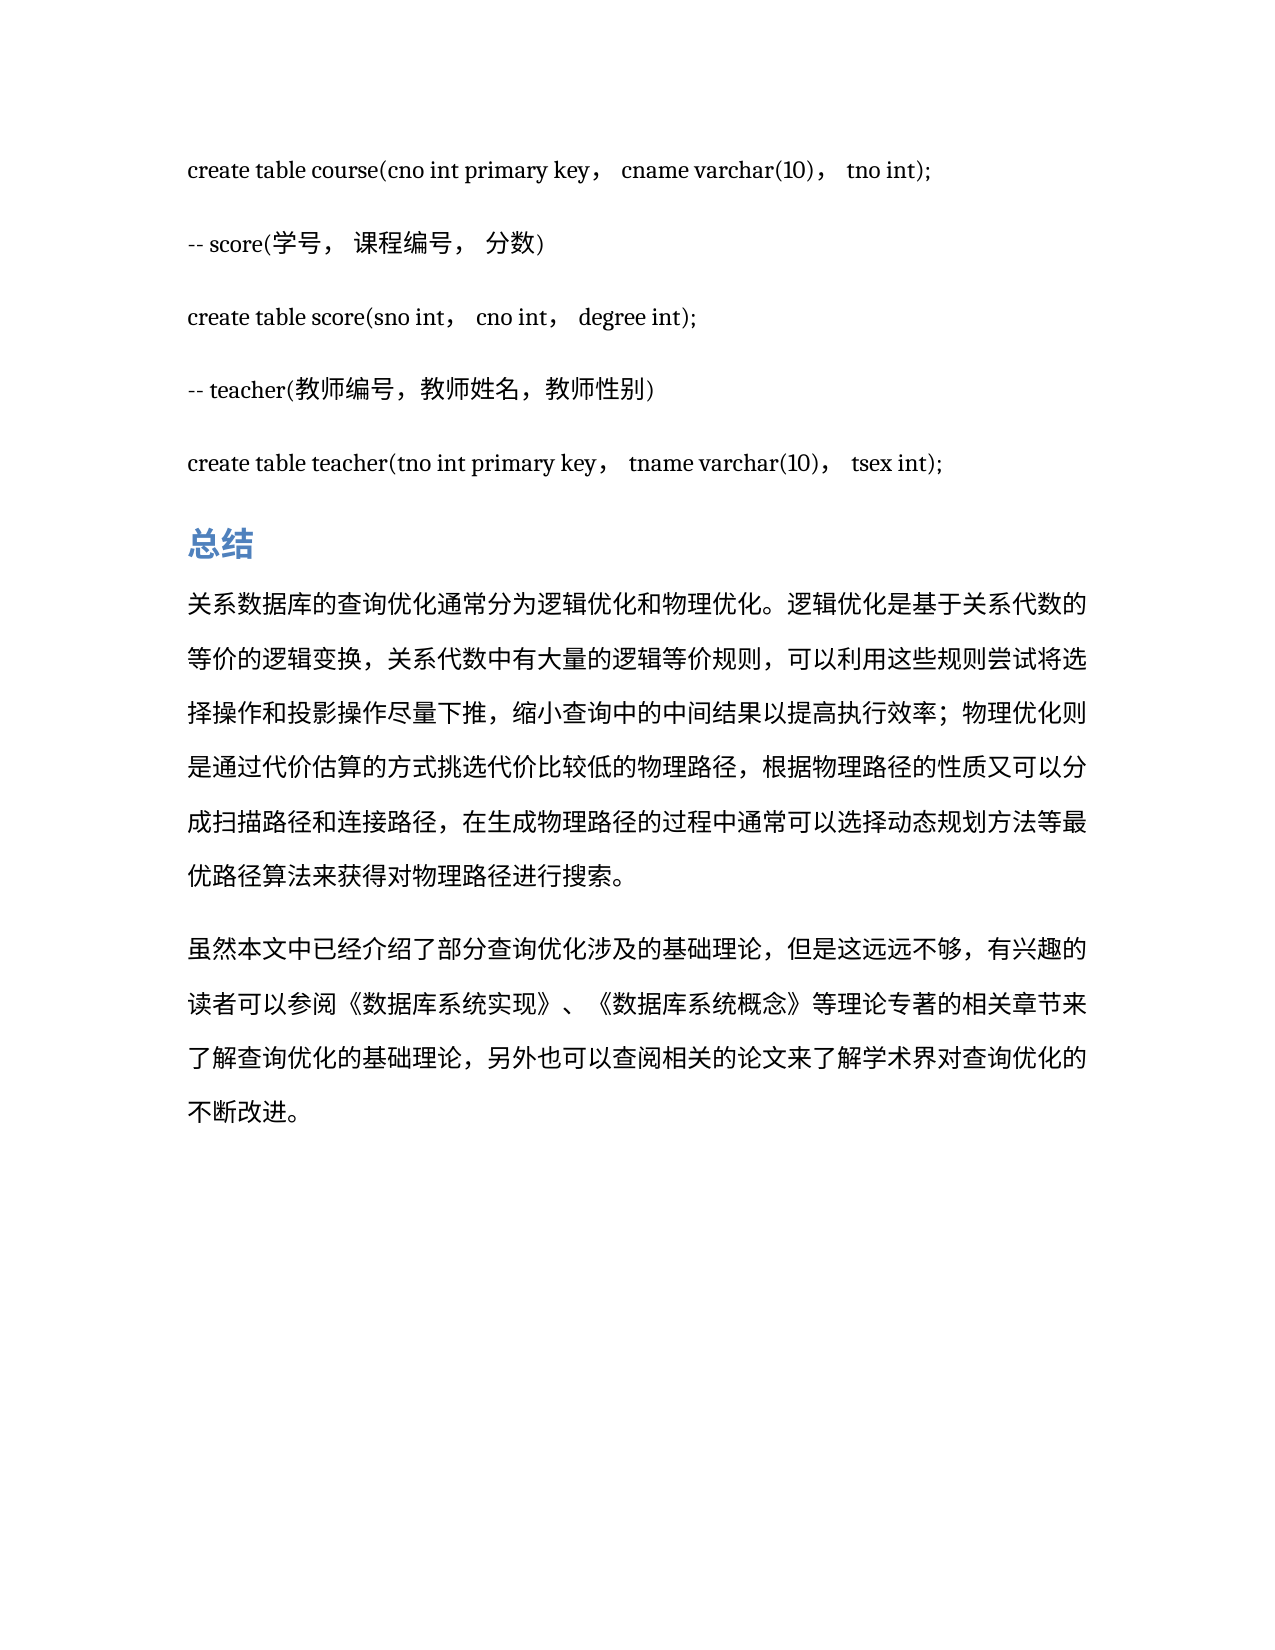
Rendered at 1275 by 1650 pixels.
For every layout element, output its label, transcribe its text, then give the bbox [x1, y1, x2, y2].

text -- teacher(教师编号，教师姓名，教师性别) [187, 369, 1087, 406]
subtitle 总结 [187, 518, 1087, 566]
text create table score(sno int， cno int， degree int); [187, 296, 1087, 332]
text create table course(cno int primary key， cname varchar(10)， tno int); [187, 150, 1087, 186]
text -- score(学号， 课程编号， 分数) [187, 223, 1087, 259]
text 关系数据库的查询优化通常分为逻辑优化和物理优化。逻辑优化是基于关系代数的等价的逻辑变换，关系代数中有大量的逻辑等价规则，可以利用这些规则尝试将选择操作和投影操作尽量下推，缩小查询中的中间结果以提高执行效率；物理优化则是通过代价估算的方式挑选代价比较低的物理路径，根据物理路径的性质又可以分成扫描路径和连接路径，在生成物理路径的过程中通常可以选择动态规划方法等最优路径算法来获得对物理路径进行搜索。 [187, 585, 1087, 893]
text create table teacher(tno int primary key， tname varchar(10)， tsex int); [187, 442, 1087, 479]
text 虽然本文中已经介绍了部分查询优化涉及的基础理论，但是这远远不够，有兴趣的读者可以参阅《数据库系统实现》、《数据库系统概念》等理论专著的相关章节来了解查询优化的基础理论，另外也可以查阅相关的论文来了解学术界对查询优化的不断改进。 [187, 930, 1087, 1129]
